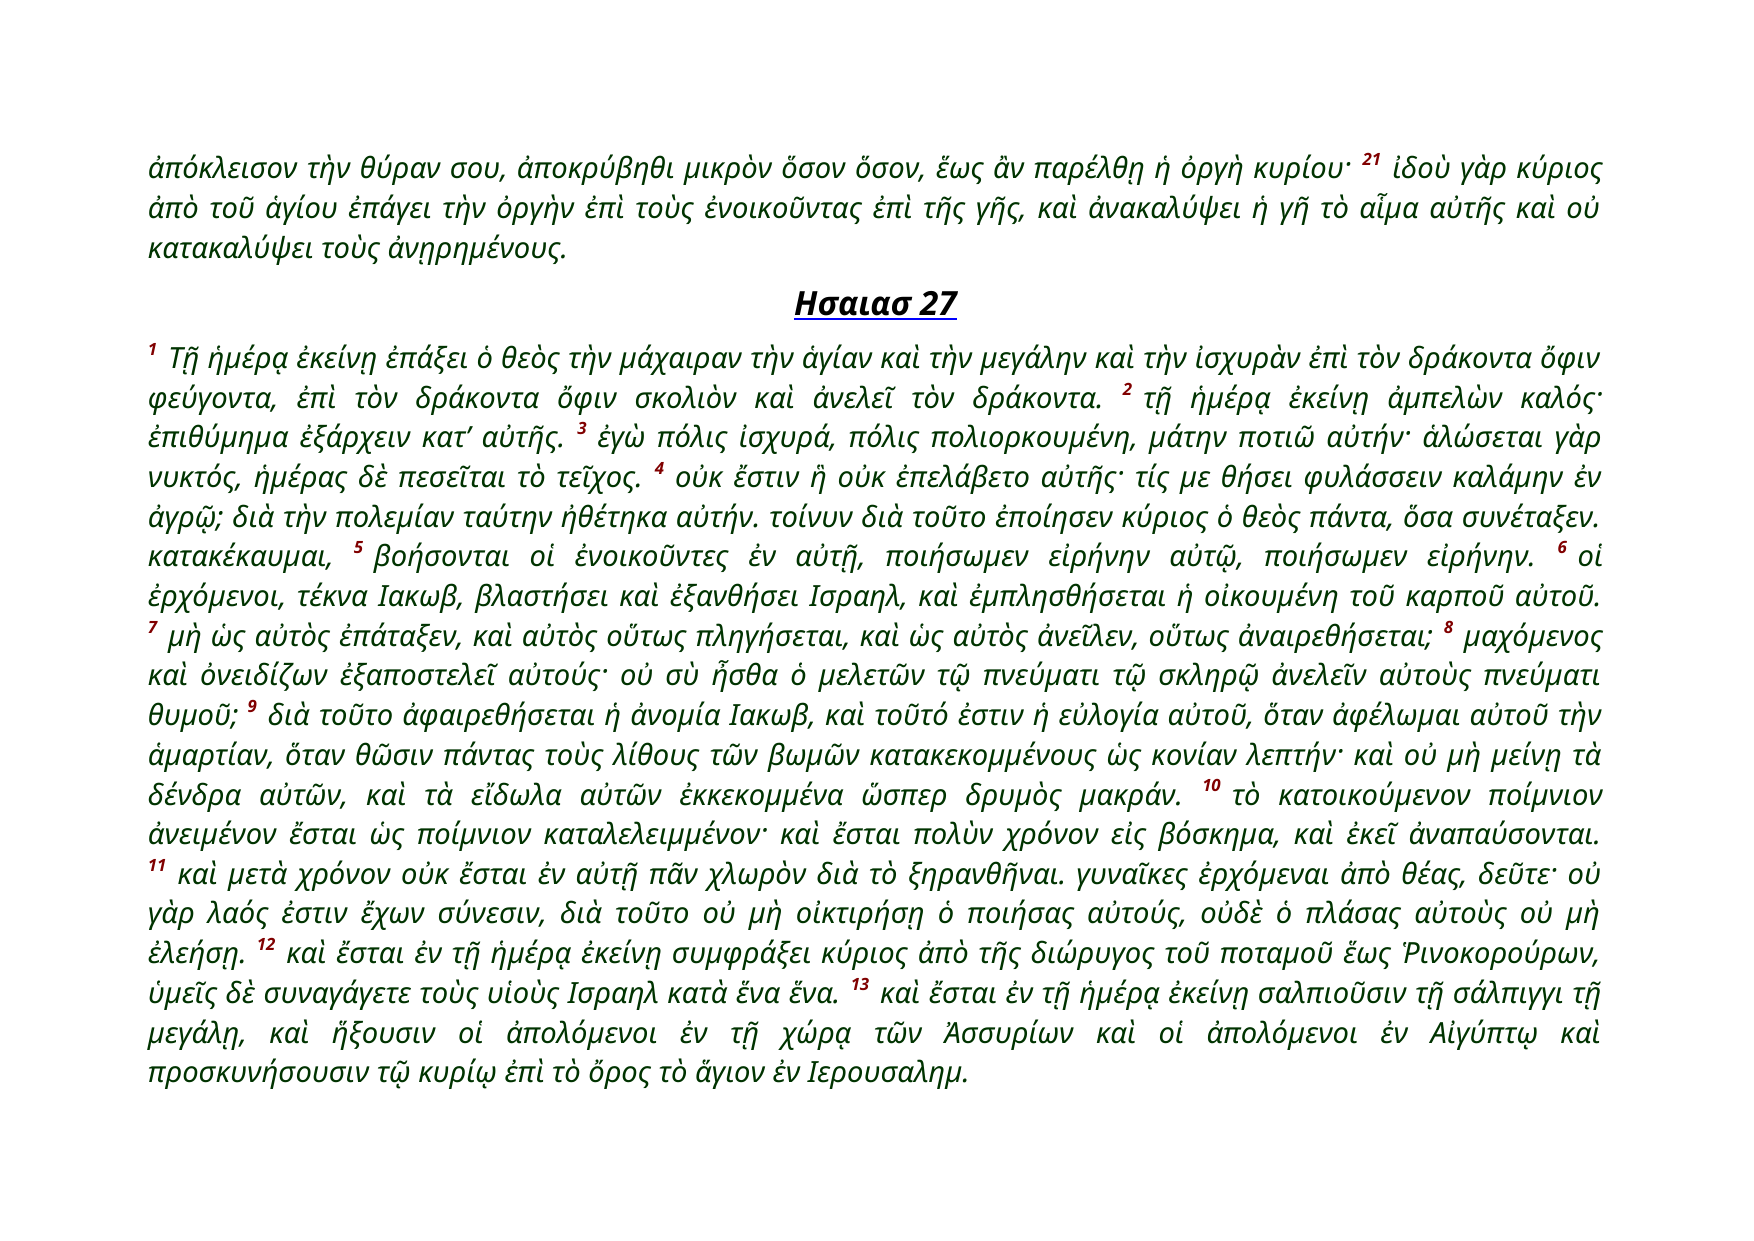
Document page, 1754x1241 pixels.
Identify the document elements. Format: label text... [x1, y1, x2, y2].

text Ησαιασ 27 [148, 279, 1606, 325]
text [148, 148, 1606, 267]
text 1 Τῇ ἡμέρᾳ ἐκείνῃ ἐπάξει ὁ θεὸς τὴν μάχαιραν τὴν ἁγίαν καὶ τὴν μεγάλην καὶ τὴν ἰσχυρὰν ἐπὶ τὸν δράκοντα ὄφιν φεύγοντα, ἐπὶ τὸν δράκοντα ὄφιν σκολιὸν καὶ ἀνελεῖ τὸν δράκοντα. 2 τῇ ἡμέρᾳ ἐκείνῃ ἀμπελὼν καλός· ἐπιθύμημα ἐξάρχειν κατ’ αὐτῆς. 3 ἐγὼ πόλις ἰσχυρά, πόλις πολιορκουμένη, μάτην ποτιῶ αὐτήν· ἁλώσεται γὰρ νυκτός, ἡμέρας δὲ πεσεῖται τὸ τεῖχος. 4 οὐκ ἔστιν ἣ οὐκ ἐπελάβετο αὐτῆς· τίς με θήσει φυλάσσειν καλάμην ἐν ἀγρῷ; διὰ τὴν πολεμίαν ταύτην ἠθέτηκα αὐτήν. τοίνυν διὰ τοῦτο ἐποίησεν κύριος ὁ θεὸς πάντα, ὅσα συνέταξεν. κατακέκαυμαι, 5 βοήσονται οἱ ἐνοικοῦντες ἐν αὐτῇ, ποιήσωμεν εἰρήνην αὐτῷ, ποιήσωμεν εἰρήνην. 6 οἱ ἐρχόμενοι, τέκνα Ιακωβ, βλαστήσει καὶ ἐξανθήσει Ισραηλ, καὶ ἐμπλησθήσεται ἡ οἰκουμένη τοῦ καρποῦ αὐτοῦ. 7 μὴ ὡς αὐτὸς ἐπάταξεν, καὶ αὐτὸς οὕτως πληγήσεται, καὶ ὡς αὐτὸς ἀνεῖλεν, οὕτως ἀναιρεθήσεται; 8 μαχόμενος καὶ ὀνειδίζων ἐξαποστελεῖ αὐτούς· οὐ σὺ ἦσθα ὁ μελετῶν τῷ πνεύματι τῷ σκληρῷ ἀνελεῖν αὐτοὺς πνεύματι θυμοῦ; 9 διὰ τοῦτο ἀφαιρεθήσεται ἡ ἀνομία Ιακωβ, καὶ τοῦτό ἐστιν ἡ εὐλογία αὐτοῦ, ὅταν ἀφέλωμαι αὐτοῦ τὴν ἁμαρτίαν, ὅταν θῶσιν πάντας τοὺς λίθους τῶν βωμῶν κατακεκομμένους ὡς κονίαν λεπτήν· καὶ οὐ μὴ μείνῃ τὰ δένδρα αὐτῶν, καὶ τὰ εἴδωλα αὐτῶν ἐκκεκομμένα ὥσπερ δρυμὸς μακράν. 10 τὸ κατοικούμενον ποίμνιον ἀνειμένον ἔσται ὡς ποίμνιον καταλελειμμένον· καὶ ἔσται πολὺν χρόνον εἰς βόσκημα, καὶ ἐκεῖ ἀναπαύσονται. 11 καὶ μετὰ χρόνον οὐκ ἔσται ἐν αὐτῇ πᾶν χλωρὸν διὰ τὸ ξηρανθῆναι. γυναῖκες ἐρχόμεναι ἀπὸ θέας, δεῦτε· οὐ γὰρ λαός ἐστιν ἔχων σύνεσιν, διὰ τοῦτο οὐ μὴ οἰκτιρήσῃ ὁ ποιήσας αὐτούς, οὐδὲ ὁ πλάσας αὐτοὺς οὐ μὴ ἐλεήσῃ. 12 καὶ ἔσται ἐν τῇ ἡμέρᾳ ἐκείνῃ συμφράξει κύριος ἀπὸ τῆς διώρυγος τοῦ ποταμοῦ ἕως Ῥινοκορούρων, ὑμεῖς δὲ συναγάγετε τοὺς υἱοὺς Ισραηλ κατὰ ἕνα ἕνα. 13 καὶ ἔσται ἐν τῇ ἡμέρᾳ ἐκείνῃ σαλπιοῦσιν τῇ σάλπιγγι τῇ μεγάλῃ, καὶ ἥξουσιν οἱ ἀπολόμενοι ἐν τῇ χώρᾳ τῶν Ἀσσυρίων καὶ οἱ ἀπολόμενοι ἐν Αἰγύπτῳ καὶ προσκυνήσουσιν τῷ κυρίῳ ἐπὶ τὸ ὄρος τὸ ἅγιον ἐν Ιερουσαλημ. [148, 337, 1606, 1091]
